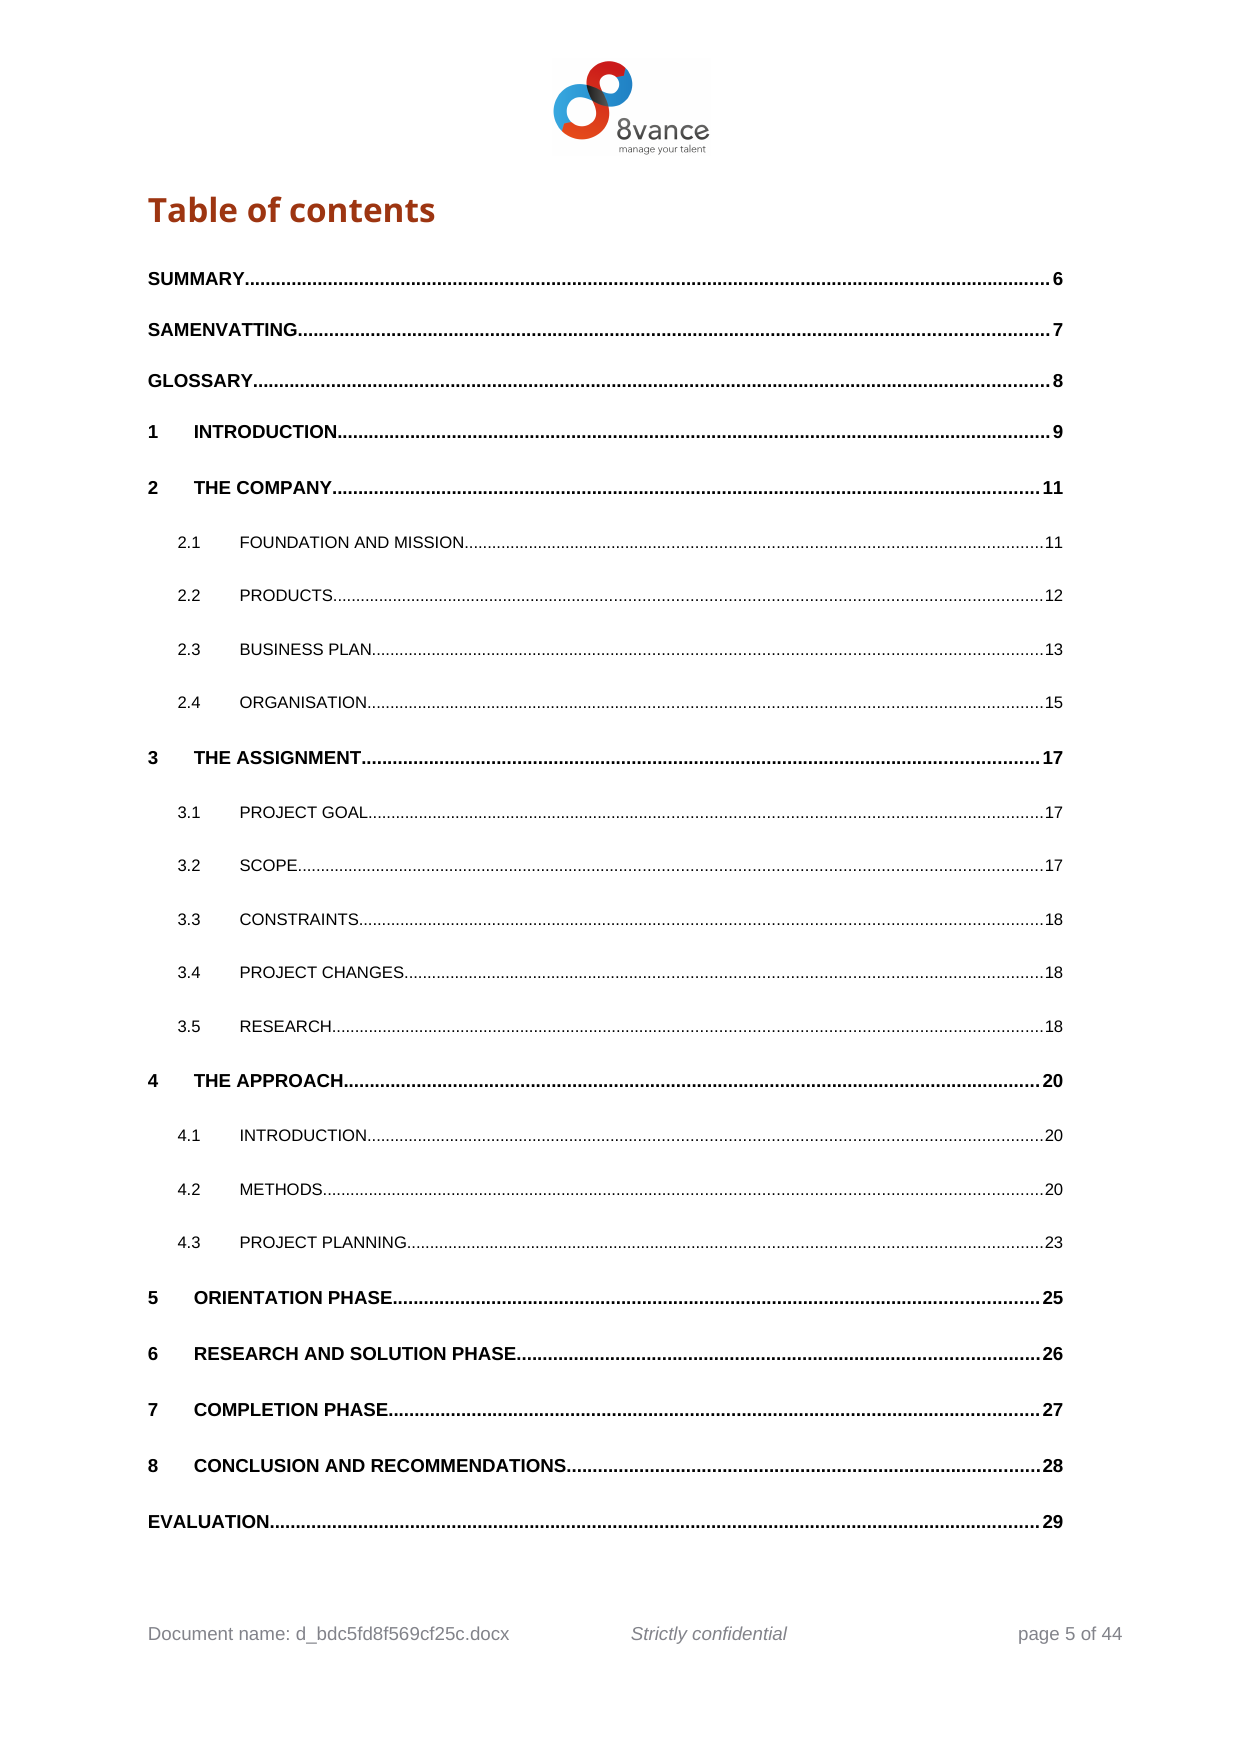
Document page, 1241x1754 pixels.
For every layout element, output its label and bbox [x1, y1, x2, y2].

picture [551, 58, 712, 156]
